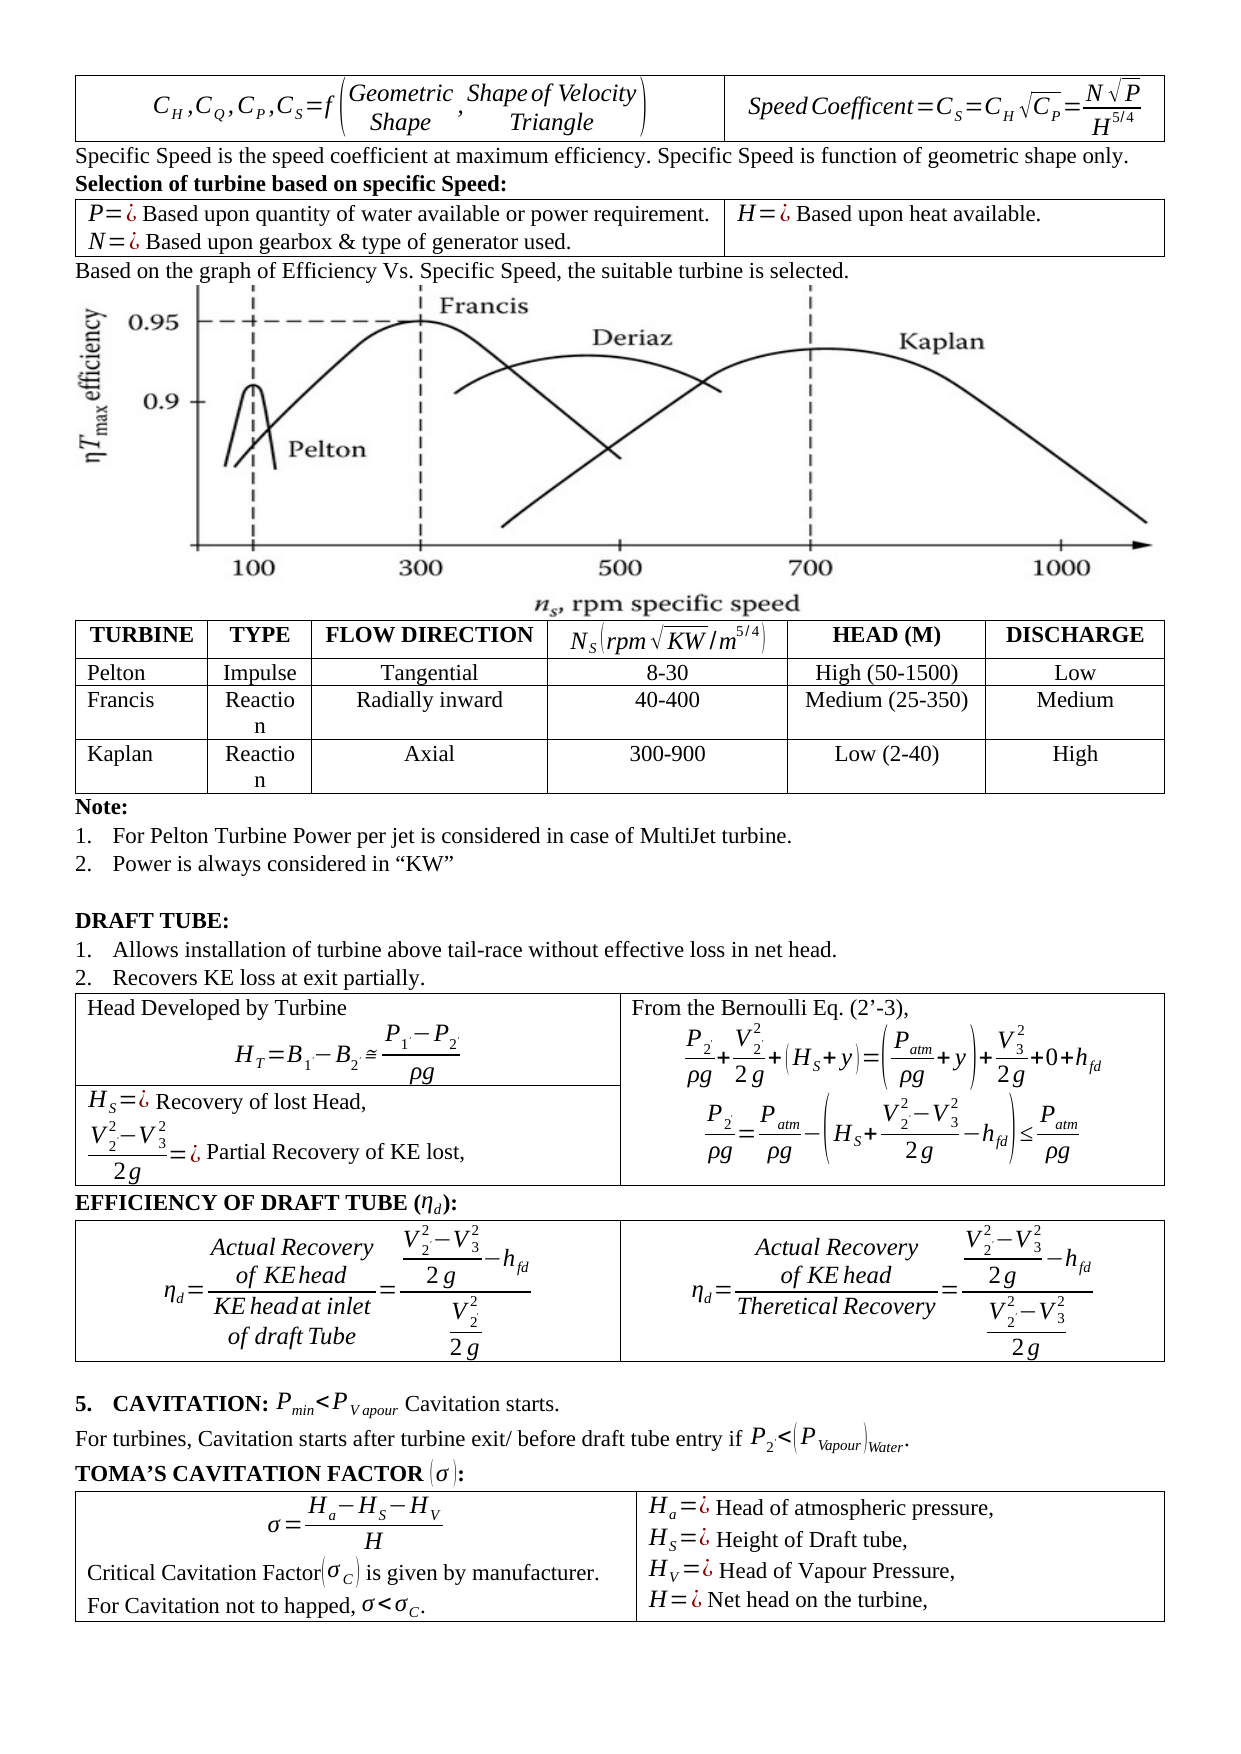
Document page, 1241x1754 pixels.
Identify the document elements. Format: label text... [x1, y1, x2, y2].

list Recovers KE loss at exit partially. [75, 964, 1165, 990]
table_cell Axial [312, 740, 547, 792]
table_cell Medium (25-350) [788, 686, 985, 739]
table_cell Recovery of lost Head, Partial Recovery of KE lost, [76, 1086, 620, 1185]
table_header DISCHARGE [986, 621, 1164, 657]
table_cell Medium [986, 686, 1164, 739]
table_header From the Bernoulli Eq. (2’-3), [621, 994, 1164, 1185]
table_cell Reaction [208, 740, 311, 792]
text TOMA’S CAVITATION FACTOR : [75, 1458, 1165, 1489]
list For Pelton Turbine Power per jet is considered in case of MultiJet turbine. [75, 822, 1165, 848]
table_cell High [986, 740, 1164, 792]
table_cell Low (2-40) [788, 740, 985, 792]
table_cell 300-900 [548, 740, 787, 792]
table_cell 8-30 [548, 659, 787, 685]
list Power is always considered in “KW” [75, 850, 1165, 877]
table_cell High (50-1500) [788, 659, 985, 685]
table_header [76, 1221, 620, 1361]
text Based on the graph of Efficiency Vs. Specific Speed, the suitable turbine is selected. [75, 257, 1165, 283]
picture [75, 285, 1153, 618]
table_cell Pelton [76, 659, 207, 685]
text Note: [75, 794, 1165, 820]
table_cell Reaction [208, 686, 311, 739]
text Specific Speed is the speed coefficient at maximum efficiency. Specific Speed is function of geometric shape only. [75, 142, 1165, 168]
table_header Head Developed by Turbine [76, 994, 620, 1085]
table_cell Low [986, 659, 1164, 685]
table_header Based upon quantity of water available or power requirement. Based upon gearbox & type of generator used. [76, 200, 724, 256]
table_header Head of atmospheric pressure, Height of Draft tube, Head of Vapour Pressure, Net head on the turbine, [637, 1492, 1164, 1621]
table_cell Kaplan [76, 740, 207, 792]
table_header HEAD (M) [788, 621, 985, 657]
table_header [725, 76, 1164, 141]
table_cell Impulse [208, 659, 311, 685]
table_cell Francis [76, 686, 207, 739]
table_header TYPE [208, 621, 311, 657]
text EFFICIENCY OF DRAFT TUBE (): [75, 1186, 1165, 1218]
text Selection of turbine based on specific Speed: [75, 170, 1165, 196]
table_header FLOW DIRECTION [312, 621, 547, 657]
table_cell Tangential [312, 659, 547, 685]
text For turbines, Cavitation starts after turbine exit/ before draft tube entry if . [75, 1421, 1165, 1456]
table_header [548, 621, 787, 657]
table_header Based upon heat available. [725, 200, 1164, 256]
table_header TURBINE [76, 621, 207, 657]
table_cell Radially inward [312, 686, 547, 739]
text DRAFT TUBE: [75, 907, 1165, 933]
table_cell 40-400 [548, 686, 787, 739]
table_header [621, 1221, 1164, 1361]
table_header [76, 76, 724, 141]
list Allows installation of turbine above tail-race without effective loss in net head. [75, 936, 1165, 962]
list CAVITATION: Cavitation starts. [75, 1387, 1165, 1419]
table_header Critical Cavitation Factor is given by manufacturer. For Cavitation not to happed, . [76, 1492, 636, 1621]
